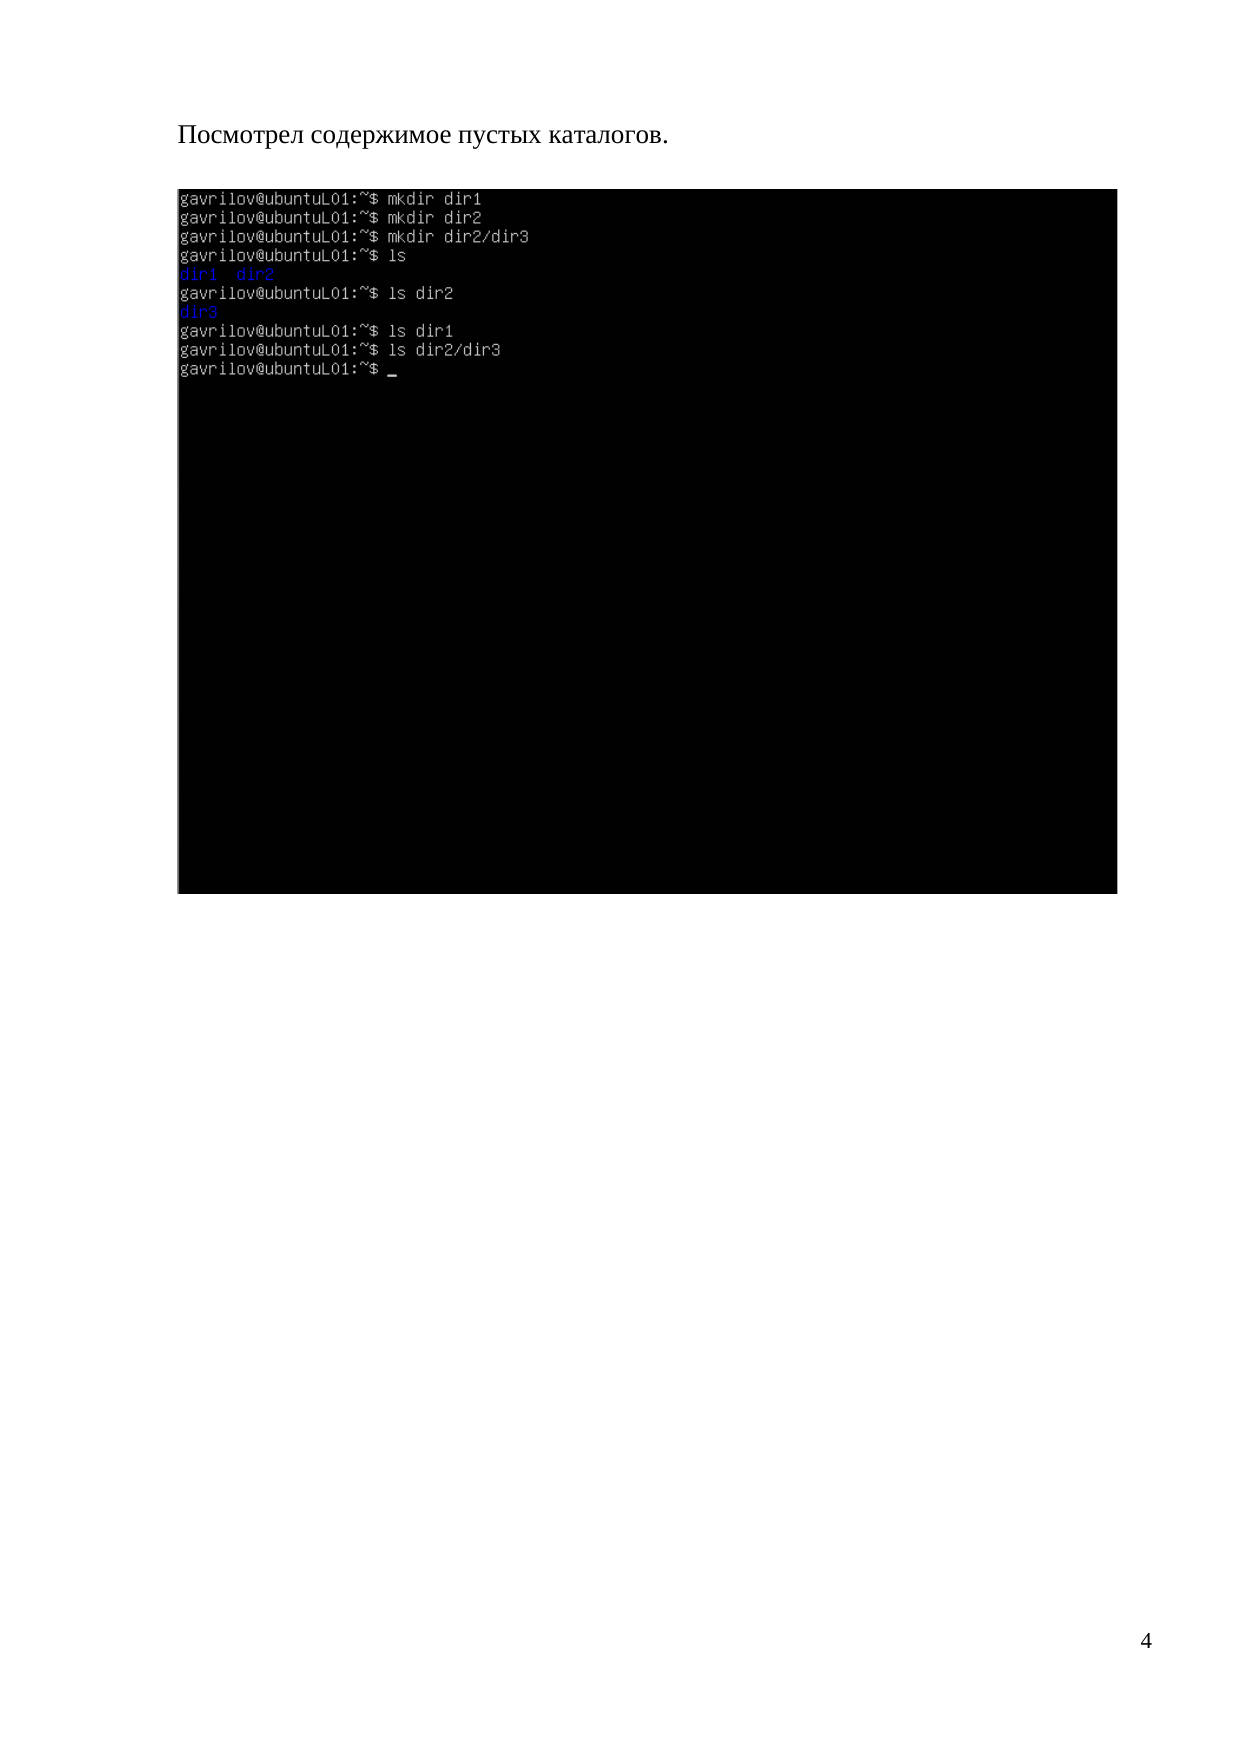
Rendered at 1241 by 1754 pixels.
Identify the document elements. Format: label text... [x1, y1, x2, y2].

list Посмотрел содержимое пустых каталогов. [177, 118, 1152, 149]
picture [177, 189, 1118, 894]
